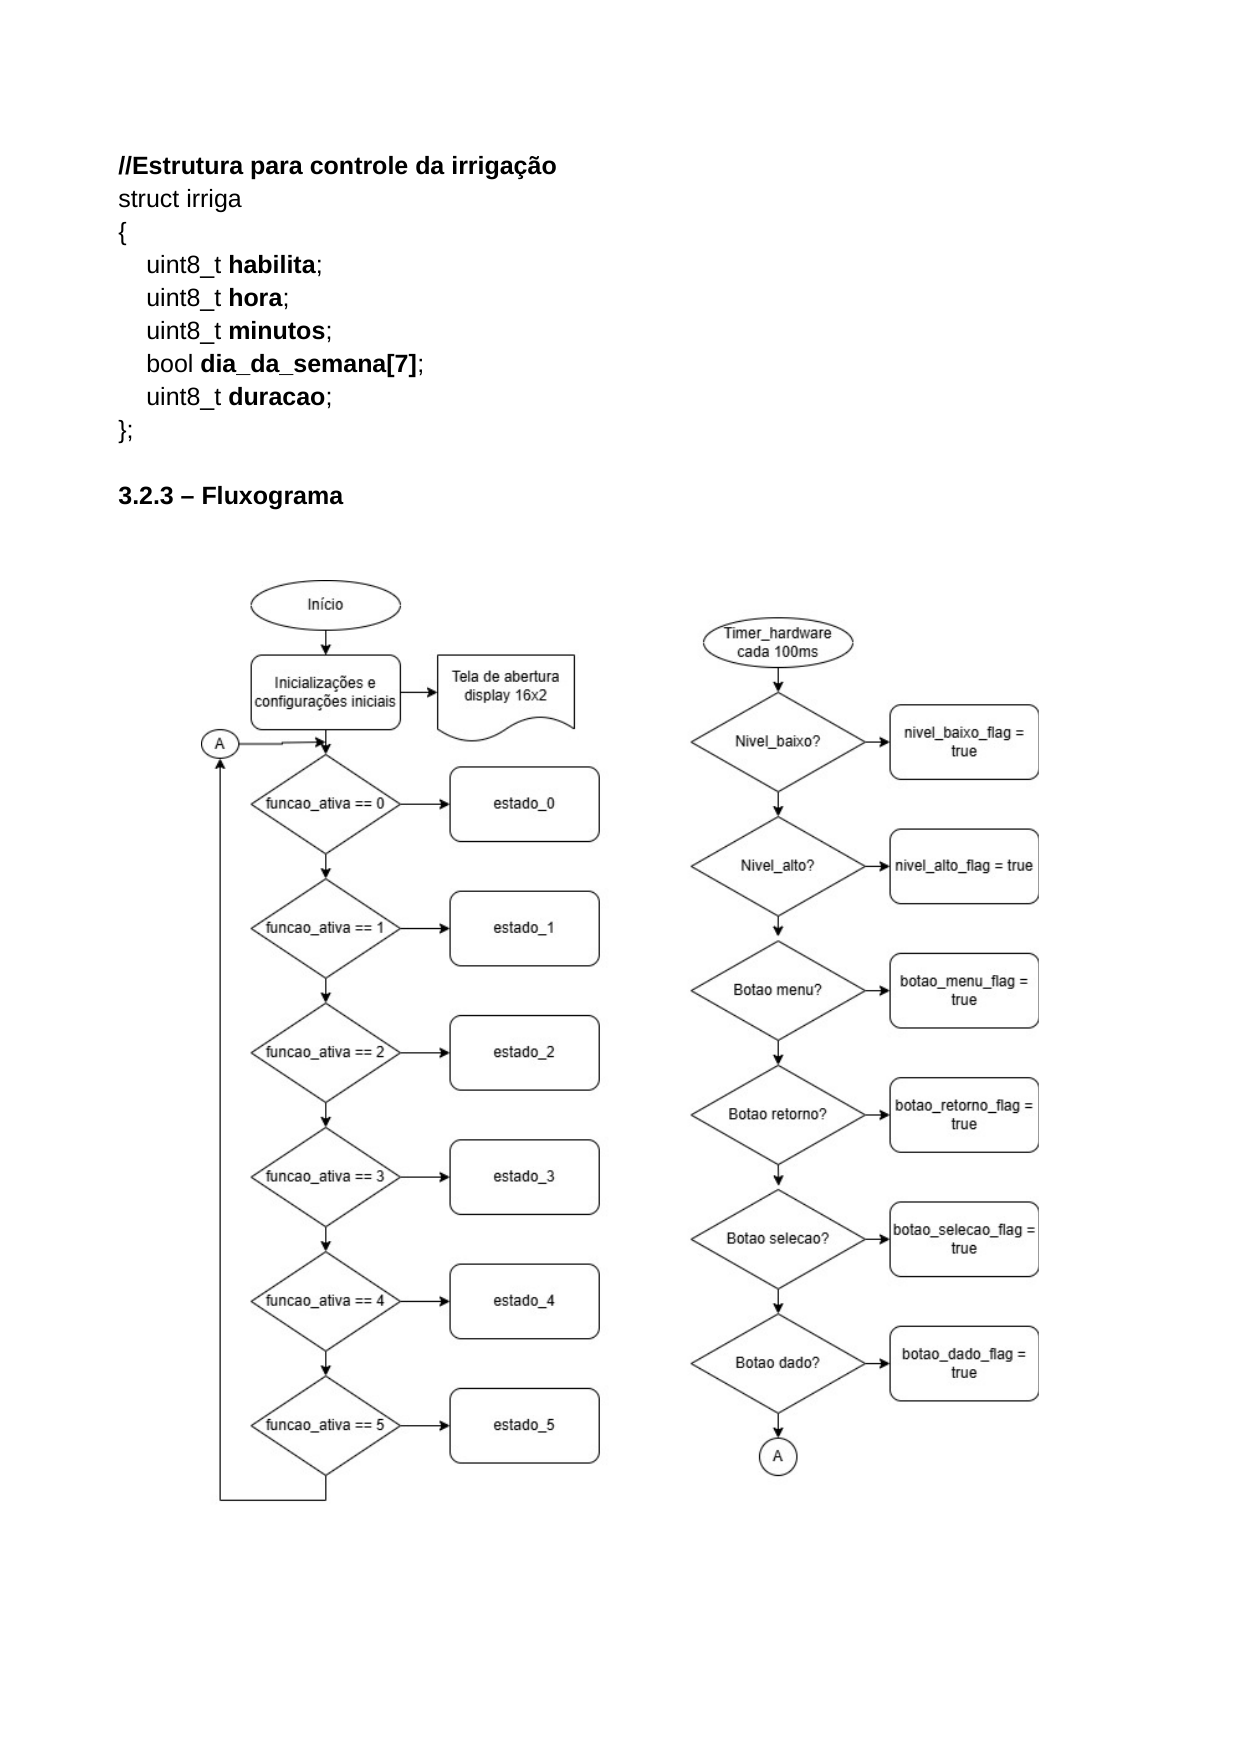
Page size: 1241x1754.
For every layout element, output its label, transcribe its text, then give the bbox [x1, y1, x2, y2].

text { [118, 217, 1122, 246]
text uint8_t minutos; [118, 316, 1122, 345]
text uint8_t hora; [118, 283, 1122, 312]
text uint8_t duracao; [118, 382, 1122, 411]
text bool dia_da_semana[7]; [118, 349, 1122, 378]
picture [201, 580, 1039, 1511]
text 3.2.3 – Fluxograma [118, 481, 1122, 510]
text }; [118, 415, 1122, 444]
text //Estrutura para controle da irrigação [118, 151, 1122, 180]
text uint8_t habilita; [118, 250, 1122, 279]
text struct irriga [118, 184, 1122, 213]
